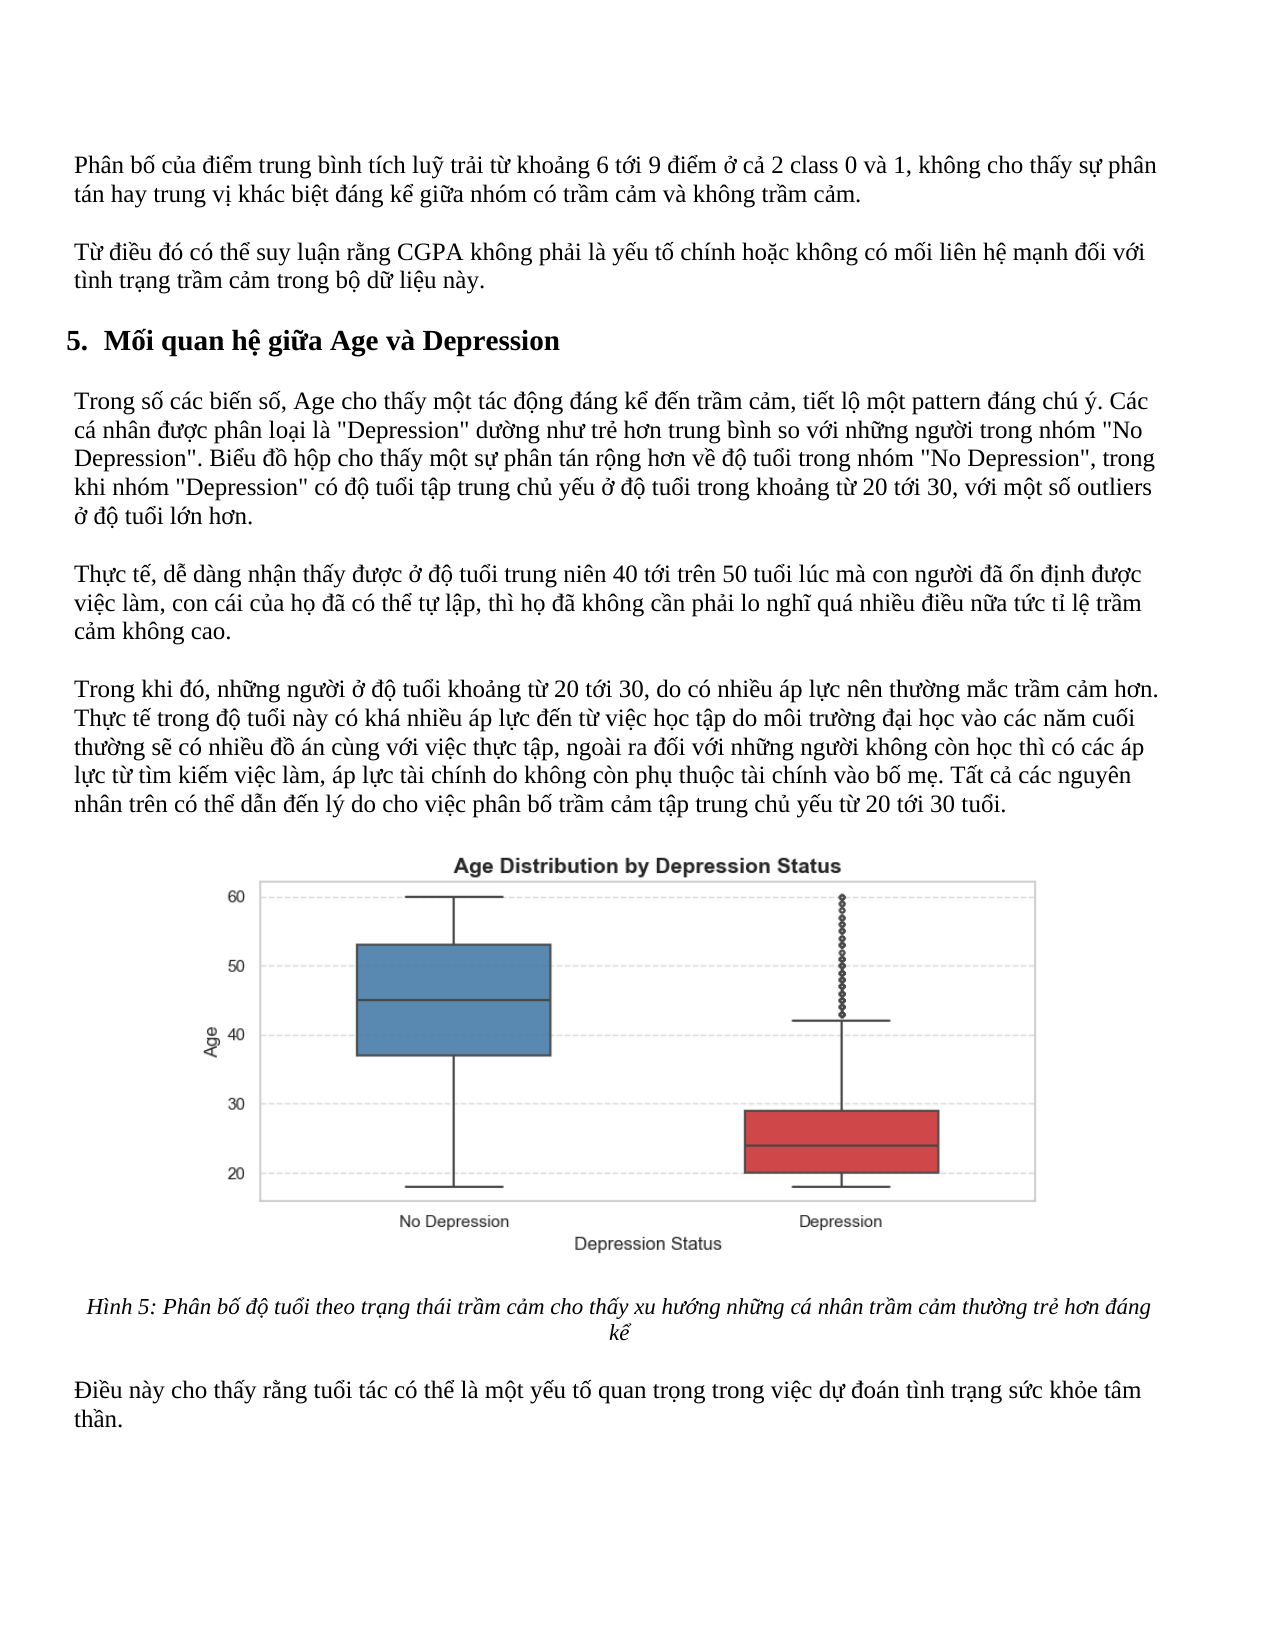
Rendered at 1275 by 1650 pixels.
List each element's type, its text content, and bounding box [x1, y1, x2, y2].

text Phân bố của điểm trung bình tích luỹ trải từ khoảng 6 tới 9 điểm ở cả 2 class 0 và 1, không cho thấy sự phân tán hay trung vị khác biệt đáng kể giữa nhóm có trầm cảm và không trầm cảm. [74, 150, 1167, 207]
text Trong số các biến số, Age cho thấy một tác động đáng kể đến trầm cảm, tiết lộ một pattern đáng chú ý. Các cá nhân được phân loại là "Depression" dường như trẻ hơn trung bình so với những người trong nhóm "No Depression". Biểu đồ hộp cho thấy một sự phân tán rộng hơn về độ tuổi trong nhóm "No Depression", trong khi nhóm "Depression" có độ tuổi tập trung chủ yếu ở độ tuổi trong khoảng từ 20 tới 30, với một số outliers ở độ tuổi lớn hơn. [74, 386, 1167, 530]
picture [194, 847, 1046, 1264]
text Hình 5: Phân bố độ tuổi theo trạng thái trầm cảm cho thấy xu hướng những cá nhân trầm cảm thường trẻ hơn đáng kể [74, 1293, 1167, 1346]
text Từ điều đó có thể suy luận rằng CGPA không phải là yếu tố chính hoặc không có mối liên hệ mạnh đối với tình trạng trầm cảm trong bộ dữ liệu này. [74, 237, 1167, 294]
text Thực tế, dễ dàng nhận thấy được ở độ tuổi trung niên 40 tới trên 50 tuổi lúc mà con người đã ổn định được việc làm, con cái của họ đã có thể tự lập, thì họ đã không cần phải lo nghĩ quá nhiều điều nữa tức tỉ lệ trầm cảm không cao. [74, 559, 1167, 645]
text Trong khi đó, những người ở độ tuổi khoảng từ 20 tới 30, do có nhiều áp lực nên thường mắc trầm cảm hơn. Thực tế trong độ tuổi này có khá nhiều áp lực đến từ việc học tập do môi trường đại học vào các năm cuối thường sẽ có nhiều đồ án cùng với việc thực tập, ngoài ra đối với những người không còn học thì có các áp lực từ tìm kiếm việc làm, áp lực tài chính do không còn phụ thuộc tài chính vào bố mẹ. Tất cả các nguyên nhân trên có thể dẫn đến lý do cho việc phân bố trầm cảm tập trung chủ yếu từ 20 tới 30 tuổi. [74, 674, 1167, 818]
text Điều này cho thấy rằng tuổi tác có thể là một yếu tố quan trọng trong việc dự đoán tình trạng sức khỏe tâm thần. [74, 1375, 1167, 1432]
subtitle Mối quan hệ giữa Age và Depression [66, 323, 1167, 357]
